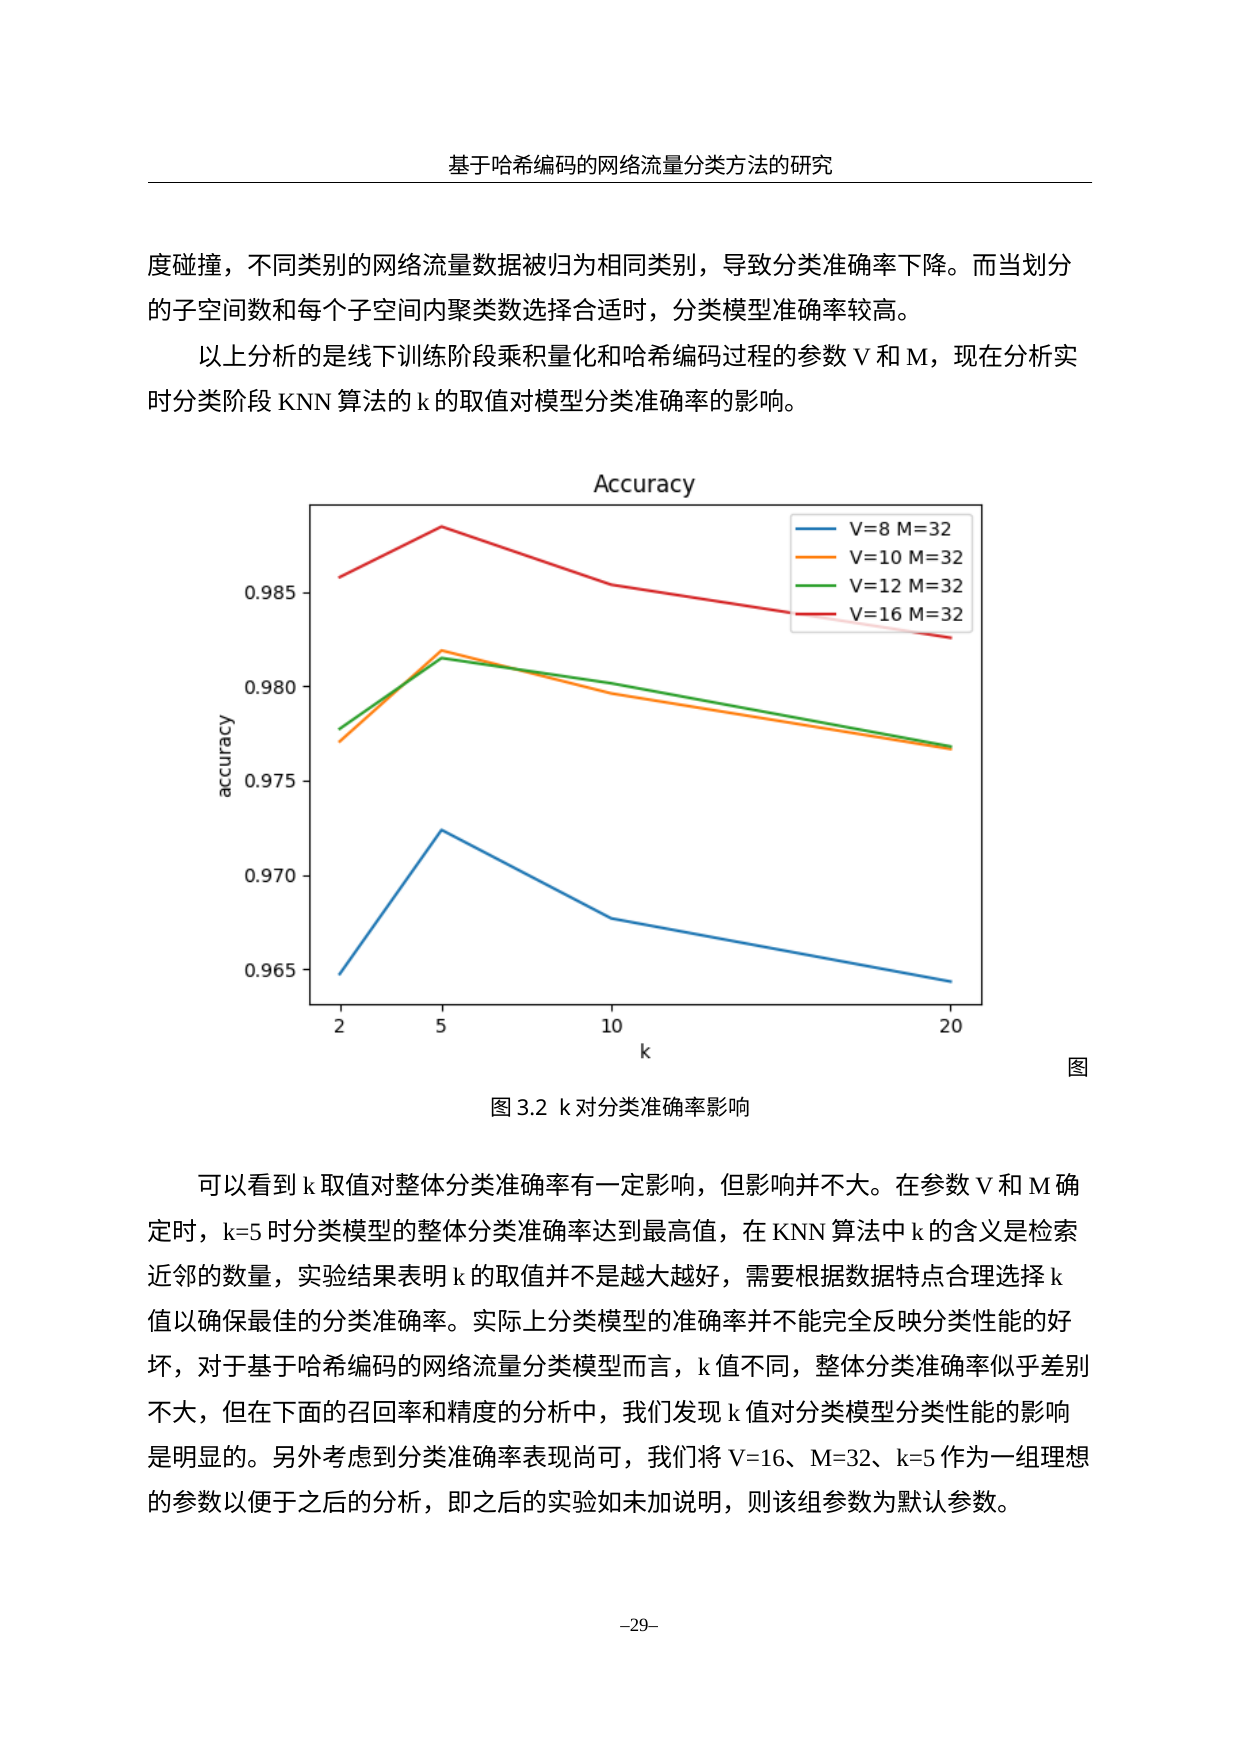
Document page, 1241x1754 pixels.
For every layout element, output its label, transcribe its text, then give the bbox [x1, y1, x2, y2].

text 可以看到k取值对整体分类准确率有一定影响，但影响并不大。在参数V和M确定时，k=5时分类模型的整体分类准确率达到最高值，在KNN算法中k的含义是检索近邻的数量，实验结果表明k的取值并不是越大越好，需要根据数据特点合理选择k值以确保最佳的分类准确率。实际上分类模型的准确率并不能完全反映分类性能的好坏，对于基于哈希编码的网络流量分类模型而言，k值不同，整体分类准确率似乎差别不大，但在下面的召回率和精度的分析中，我们发现k值对分类模型分类性能的影响是明显的。另外考虑到分类准确率表现尚可，我们将V=16、M=32、k=5作为一组理想的参数以便于之后的分析，即之后的实验如未加说明，则该组参数为默认参数。 [148, 1166, 1092, 1519]
picture [201, 426, 1068, 1076]
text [148, 246, 1092, 327]
text 以上分析的是线下训练阶段乘积量化和哈希编码过程的参数V和M，现在分析实时分类阶段KNN算法的k的取值对模型分类准确率的影响。 [148, 336, 1092, 418]
